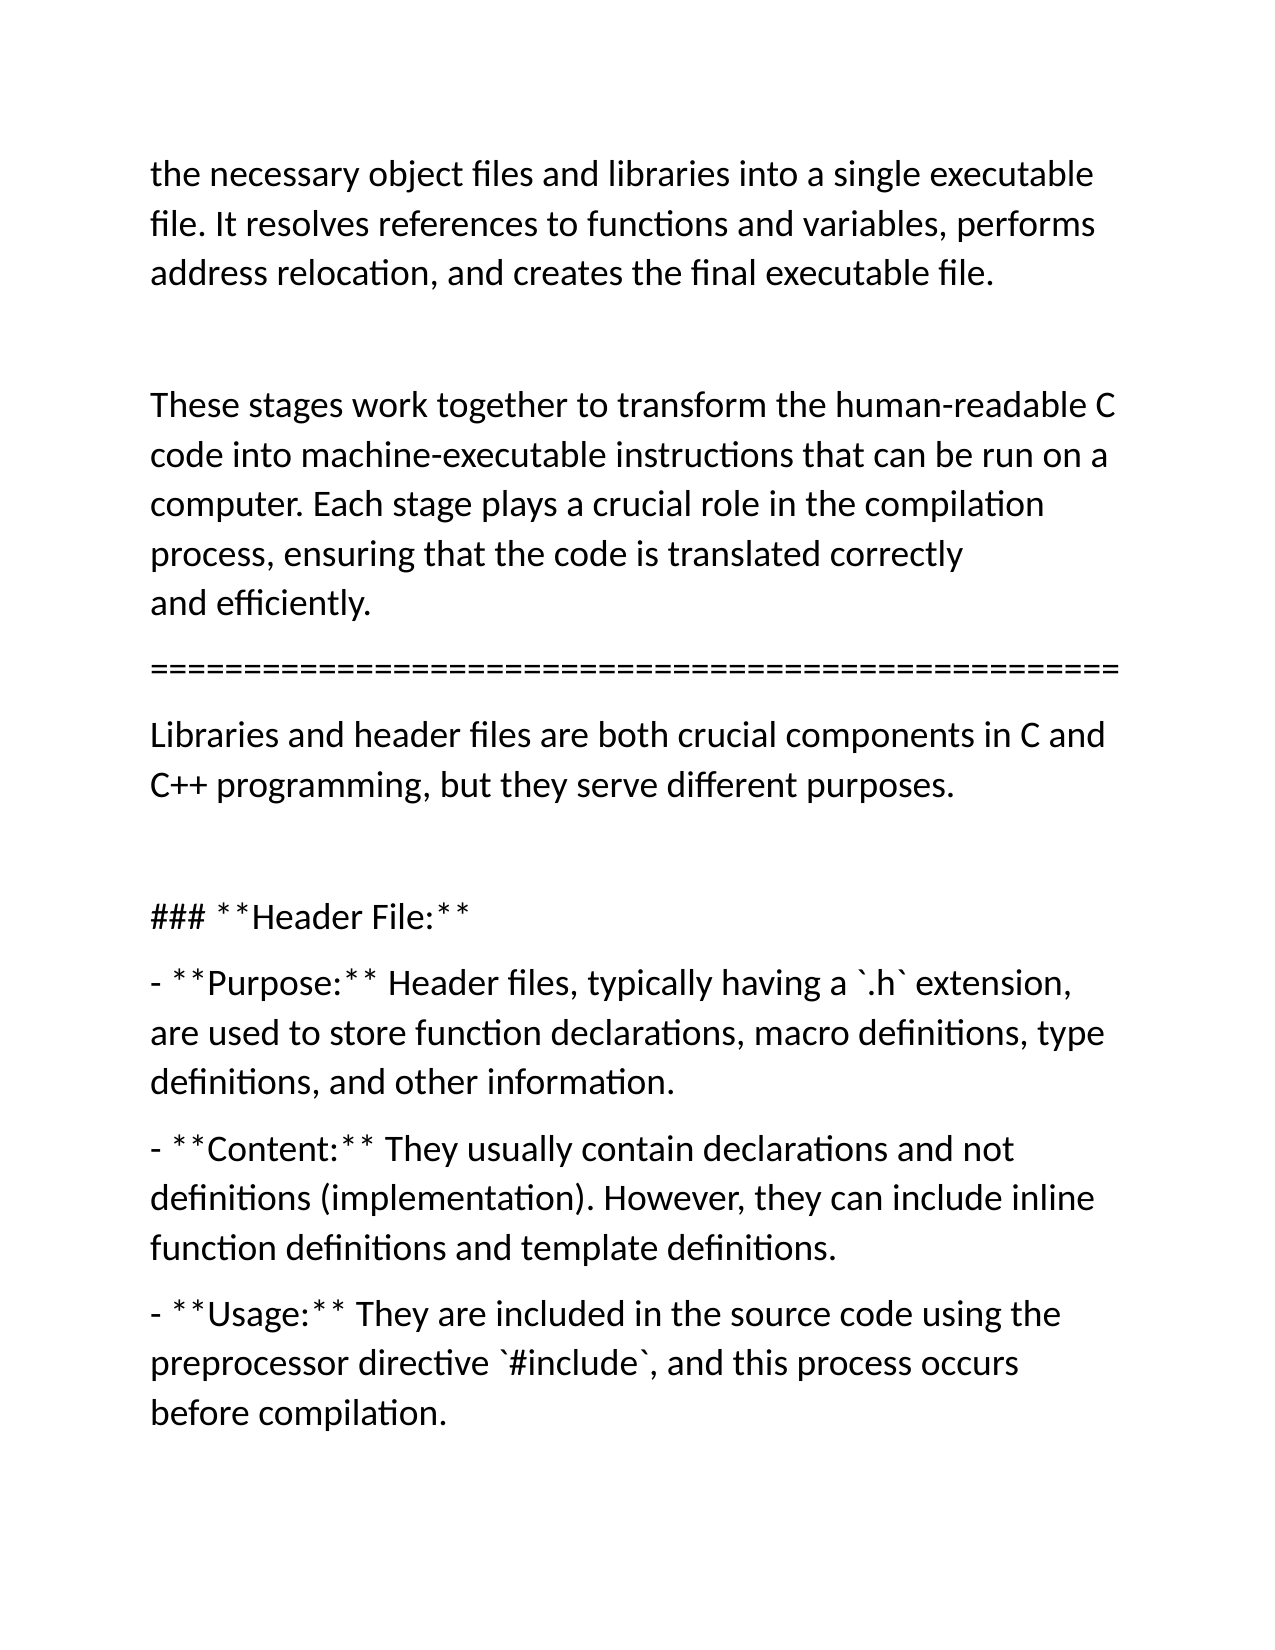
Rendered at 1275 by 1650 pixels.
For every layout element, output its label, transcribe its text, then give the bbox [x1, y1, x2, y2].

text Libraries and header files are both crucial components in C and C++ programming, but they serve different purposes. [150, 711, 1125, 807]
text ### **Header File:** [150, 893, 1125, 939]
text - **Content:** They usually contain declarations and not definitions (implementation). However, they can include inline function definitions and template definitions. [150, 1124, 1125, 1269]
text - **Purpose:** Header files, typically having a `.h` extension, are used to store function declarations, macro definitions, type definitions, and other information. [150, 959, 1125, 1104]
text ==================================================== [150, 645, 1125, 691]
text These stages work together to transform the human-readable C code into machine-executable instructions that can be run on a computer. Each stage plays a crucial role in the compilation process, ensuring that the code is translated correctly and efficiently. [150, 381, 1125, 625]
text - **Usage:** They are included in the source code using the preprocessor directive `#include`, and this process occurs before compilation. [150, 1289, 1125, 1434]
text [150, 150, 1125, 295]
